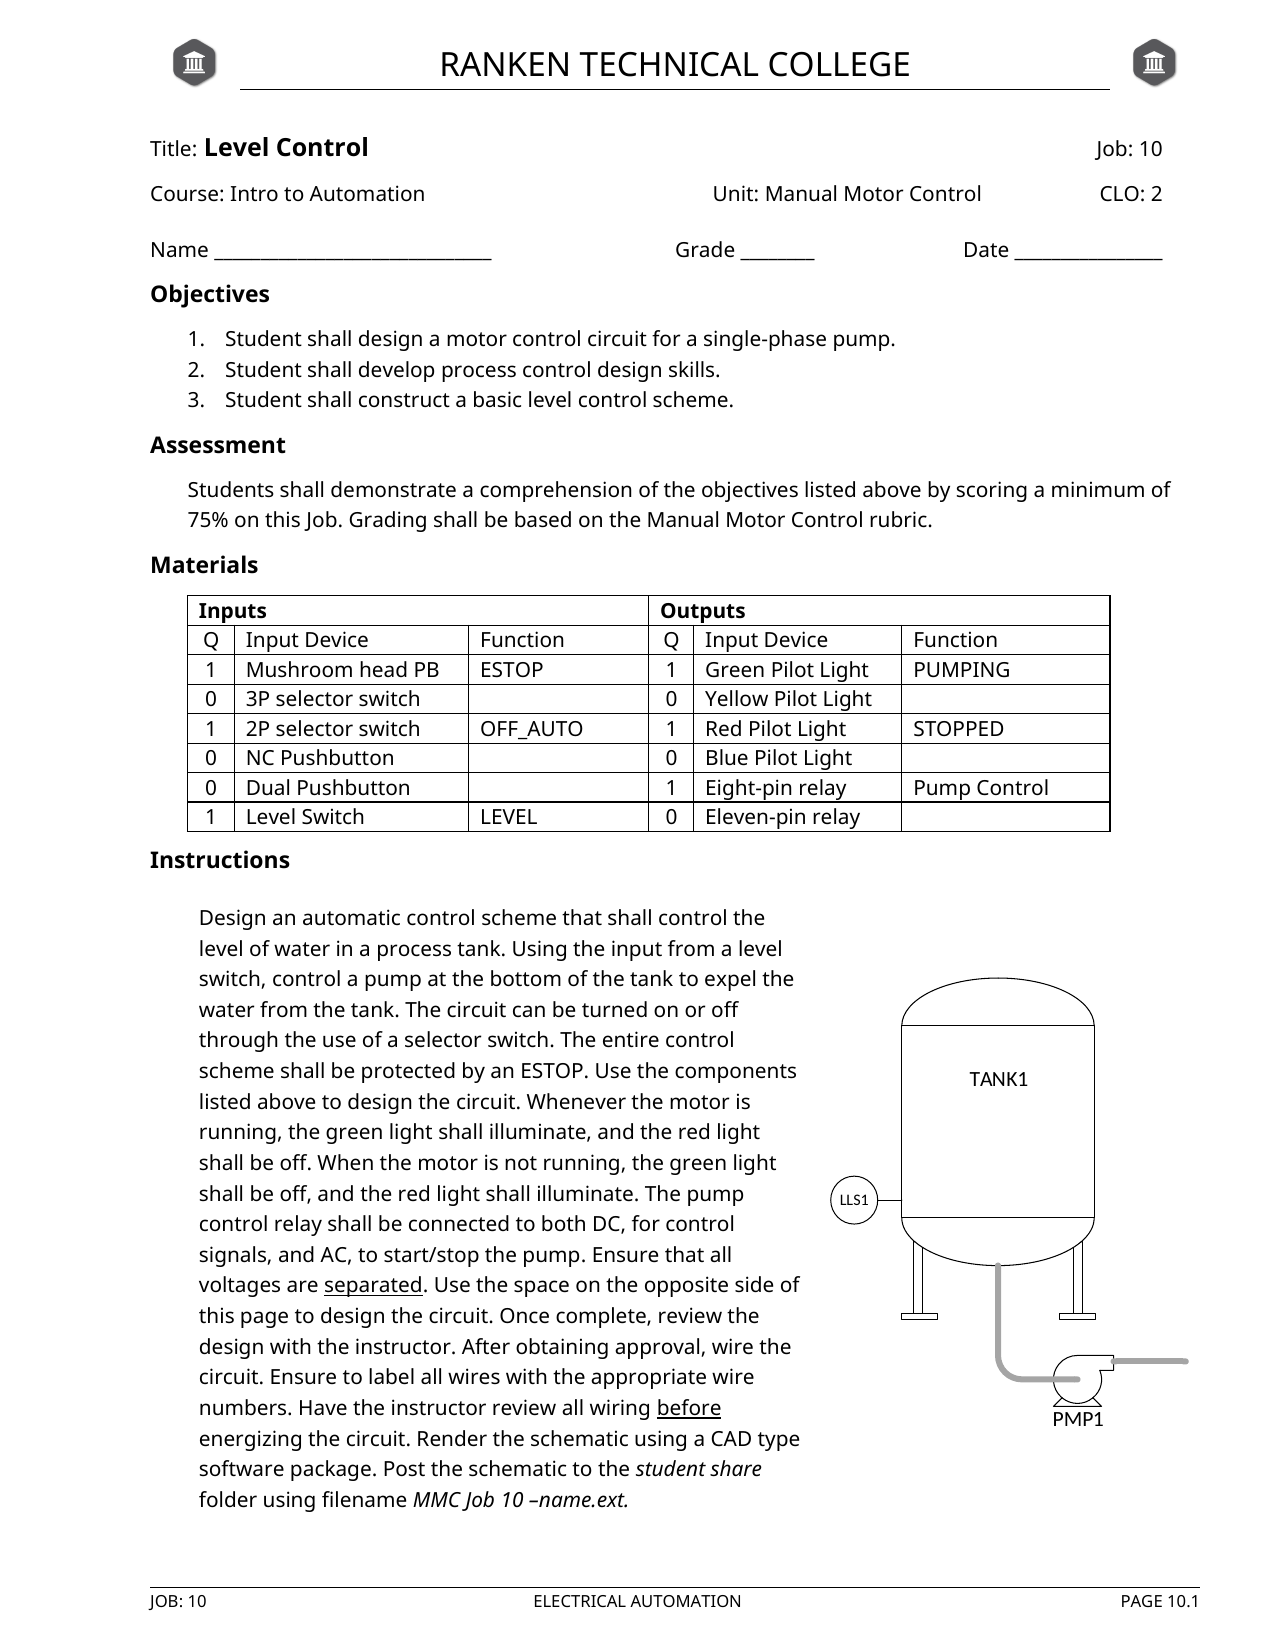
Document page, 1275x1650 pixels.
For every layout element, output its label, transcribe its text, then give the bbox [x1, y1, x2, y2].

text Assessment [150, 429, 1200, 460]
table_header [818, 891, 1200, 1528]
table_cell Green Pilot Light [694, 655, 901, 683]
text Materials [150, 549, 1200, 580]
table_cell 1 [649, 773, 693, 801]
picture [161, 37, 229, 89]
table_cell Dual Pushbutton [235, 773, 468, 801]
table_cell [469, 744, 648, 772]
table_cell PUMPING [902, 655, 1109, 683]
text Title: Level Control Job: 10 [150, 130, 1200, 164]
table_cell [902, 685, 1109, 713]
table_cell 1 [188, 803, 234, 831]
table_cell [902, 744, 1109, 772]
table_cell OFF_AUTO [469, 714, 648, 742]
table_cell [469, 773, 648, 801]
table_cell 1 [188, 655, 234, 683]
text Name ______________________________ Grade ________ Date ________________ [150, 235, 1200, 263]
table_cell 0 [649, 803, 693, 831]
list Student shall construct a basic level control scheme. [187, 386, 1200, 414]
table_cell LEVEL [469, 803, 648, 831]
table_cell Red Pilot Light [694, 714, 901, 742]
table_cell Q [188, 626, 234, 654]
text Students shall demonstrate a comprehension of the objectives listed above by scoring a minimum of 75% on this Job. Grading shall be based on the Manual Motor Control rubric. [187, 475, 1200, 534]
table_cell Eight-pin relay [694, 773, 901, 801]
text Objectives [150, 278, 1200, 309]
table_header Inputs [188, 596, 648, 624]
table_cell Eleven-pin relay [694, 803, 901, 831]
list Student shall design a motor control circuit for a single-phase pump. [187, 324, 1200, 353]
table_cell Function [902, 626, 1109, 654]
table_cell 0 [188, 773, 234, 801]
table_cell Pump Control [902, 773, 1109, 801]
table_cell Input Device [694, 626, 901, 654]
table_cell 3P selector switch [235, 685, 468, 713]
table_cell 1 [649, 714, 693, 742]
table_header Outputs [649, 596, 1109, 624]
table_cell Q [649, 626, 693, 654]
table_cell [902, 803, 1109, 831]
table_cell Blue Pilot Light [694, 744, 901, 772]
table_cell STOPPED [902, 714, 1109, 742]
table_cell Level Switch [235, 803, 468, 831]
list Student shall develop process control design skills. [187, 355, 1200, 383]
table_cell 1 [188, 714, 234, 742]
table_cell 2P selector switch [235, 714, 468, 742]
table_cell Input Device [235, 626, 468, 654]
table_cell 1 [649, 655, 693, 683]
table_cell 0 [188, 744, 234, 772]
text Instructions [150, 844, 1200, 876]
text Course: Intro to Automation Unit: Manual Motor Control CLO: 2 [150, 179, 1200, 208]
table_cell Function [469, 626, 648, 654]
table_header Design an automatic control scheme that shall control the level of water in a process tank. Using the input from a level switch, control a pump at the bottom of the tank to expel the water from the tank. The circuit can be turned on or off through the use of a selector switch. The entire control scheme shall be protected by an ESTOP. Use the components listed above to design the circuit. Whenever the motor is running, the green light shall illuminate, and the red light shall be off. When the motor is not running, the green light shall be off, and the red light shall illuminate. The pump control relay shall be connected to both DC, for control signals, and AC, to start/stop the pump. Ensure that all voltages are separated. Use the space on the opposite side of this page to design the circuit. Once complete, review the design with the instructor. After obtaining approval, wire the circuit. Ensure to label all wires with the appropriate wire numbers. Have the instructor review all wiring before energizing the circuit. Render the schematic using a CAD type software package. Post the schematic to the student share folder using filename MMC Job 10 –name.ext. [188, 891, 817, 1528]
table_cell Yellow Pilot Light [694, 685, 901, 713]
table_cell Mushroom head PB [235, 655, 468, 683]
table_cell 0 [649, 744, 693, 772]
table_cell 0 [188, 685, 234, 713]
table_cell [469, 685, 648, 713]
table_cell NC Pushbutton [235, 744, 468, 772]
table_cell 0 [649, 685, 693, 713]
picture [1121, 37, 1189, 89]
table_cell ESTOP [469, 655, 648, 683]
